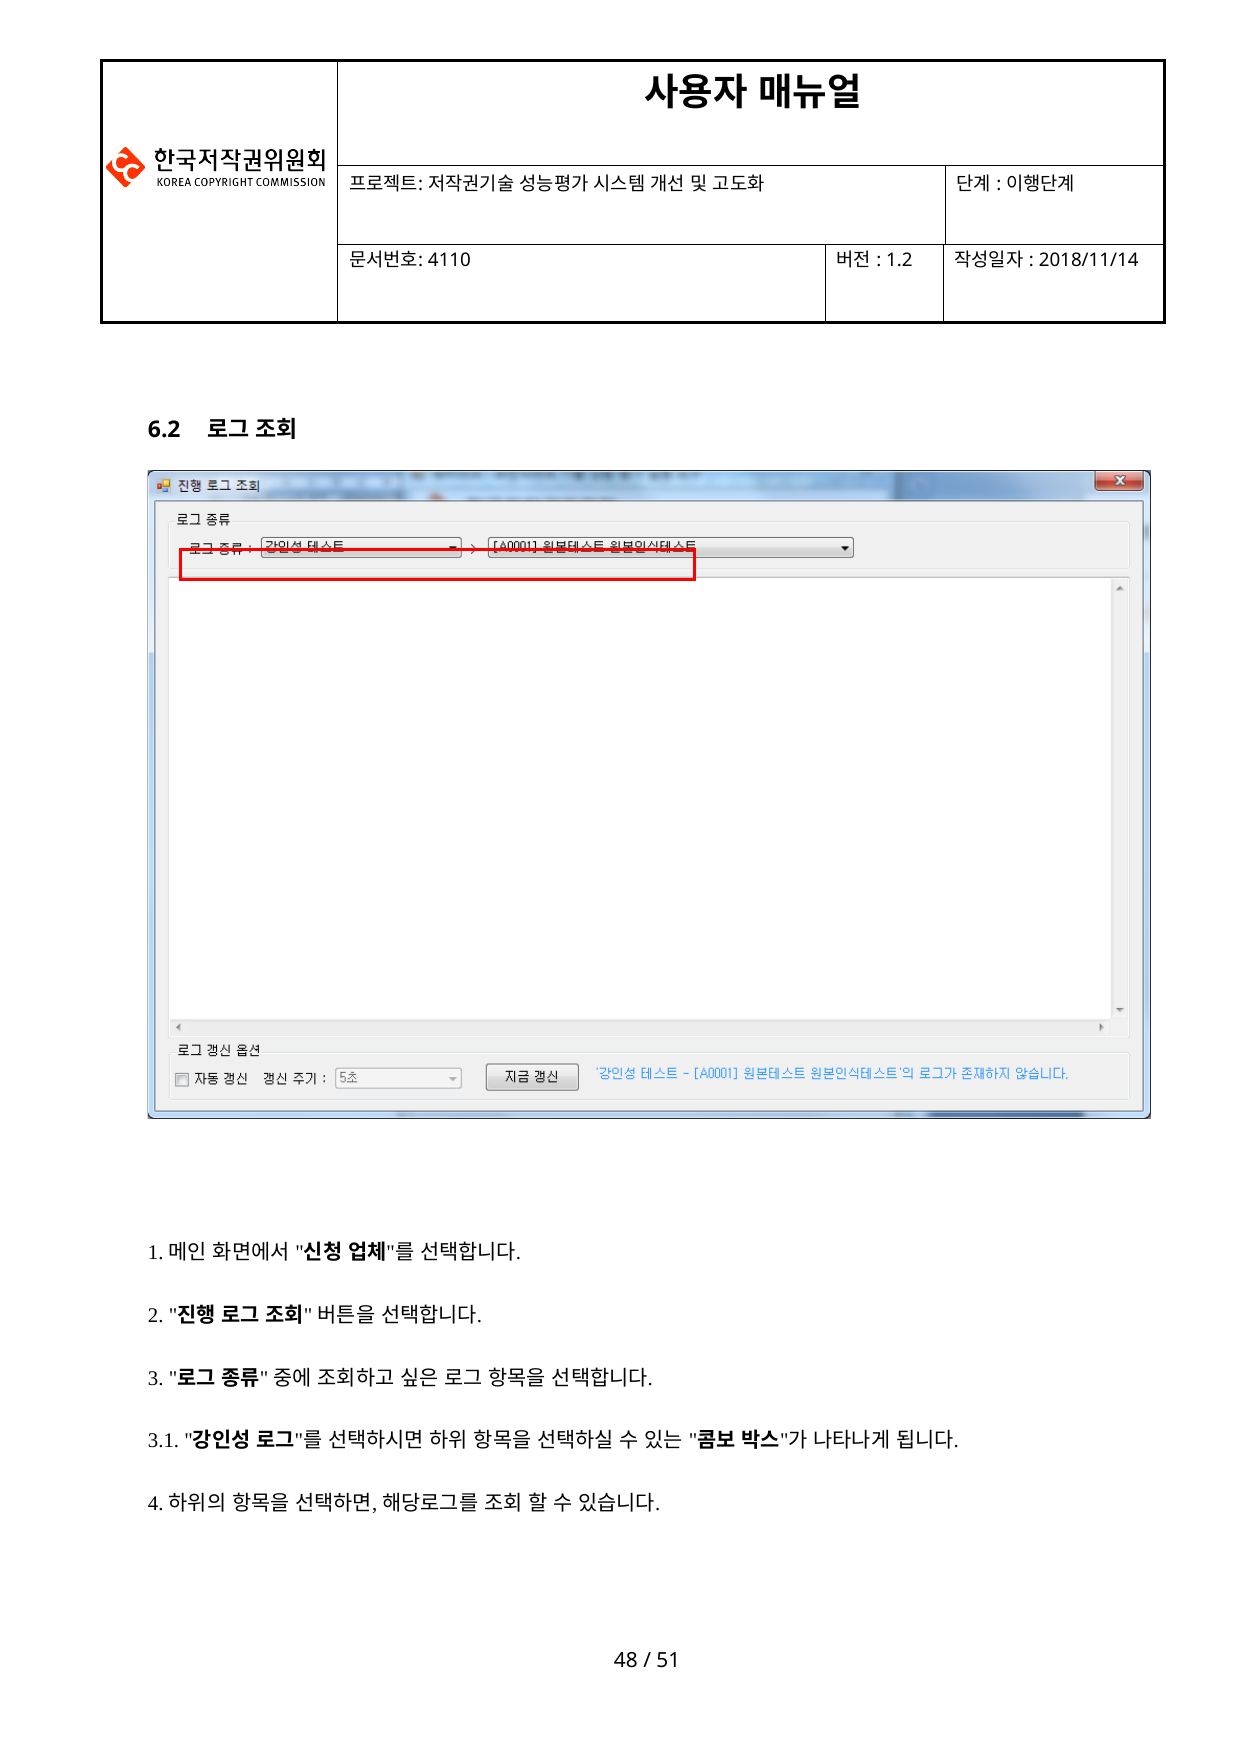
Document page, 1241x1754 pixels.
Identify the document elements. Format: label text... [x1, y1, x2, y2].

text 2. "진행 로그 조회" 버튼을 선택합니다. [148, 1294, 1152, 1332]
picture [147, 470, 1151, 1119]
subtitle 로그 조회 [148, 409, 1152, 446]
picture [101, 142, 328, 192]
text 3. "로그 종류" 중에 조회하고 싶은 로그 항목을 선택합니다. [148, 1357, 1152, 1394]
text 4. 하위의 항목을 선택하면, 해당로그를 조회 할 수 있습니다. [148, 1483, 1152, 1520]
text 1. 메인 화면에서 "신청 업체"를 선택합니다. [148, 1231, 1152, 1269]
text 3.1. "강인성 로그"를 선택하시면 하위 항목을 선택하실 수 있는 "콤보 박스"가 나타나게 됩니다. [148, 1420, 1152, 1457]
